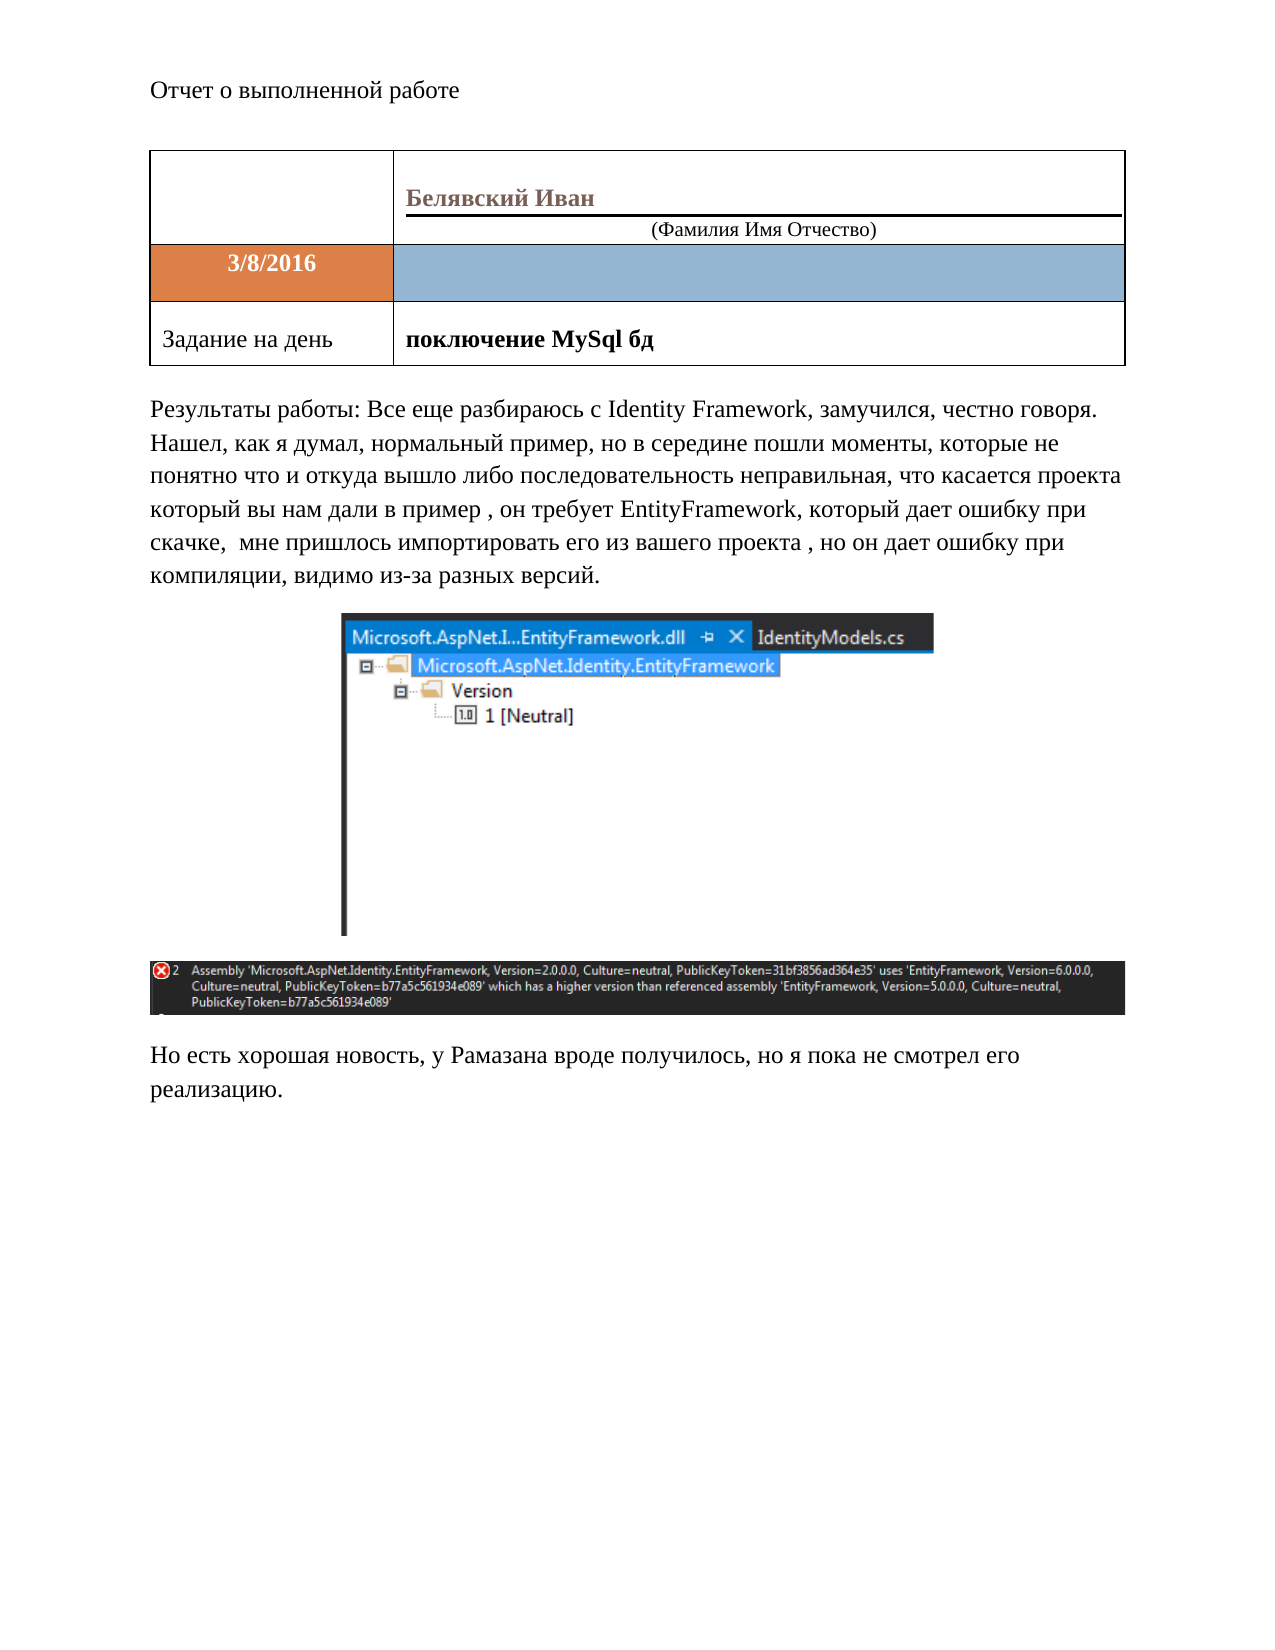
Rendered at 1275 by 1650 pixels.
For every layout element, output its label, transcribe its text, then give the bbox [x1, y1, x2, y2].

table_header [151, 151, 393, 244]
picture [150, 961, 1125, 1015]
table_cell Задание на день [151, 302, 393, 365]
table_header Белявский Иван (Фамилия Имя Отчество) [394, 151, 1124, 244]
picture [341, 613, 934, 936]
table_cell [151, 245, 393, 301]
text Результаты работы: Все еще разбираюсь с Identity Framework, замучился, честно говоря. Нашел, как я думал, нормальный пример, но в середине пошли моменты, которые не понятно что и откуда вышло либо последовательность неправильная, что касается проекта который вы нам дали в пример , он требует EntityFramework, который дает ошибку при скачке, мне пришлось импортировать его из вашего проекта , но он дает ошибку при компиляции, видимо из-за разных версий. [150, 394, 1125, 588]
table_cell поключение MySql бд [394, 302, 1124, 365]
table_cell [394, 245, 1124, 301]
text Но есть хорошая новость, у Рамазана вроде получилось, но я пока не смотрел его реализацию. [150, 1041, 1125, 1102]
